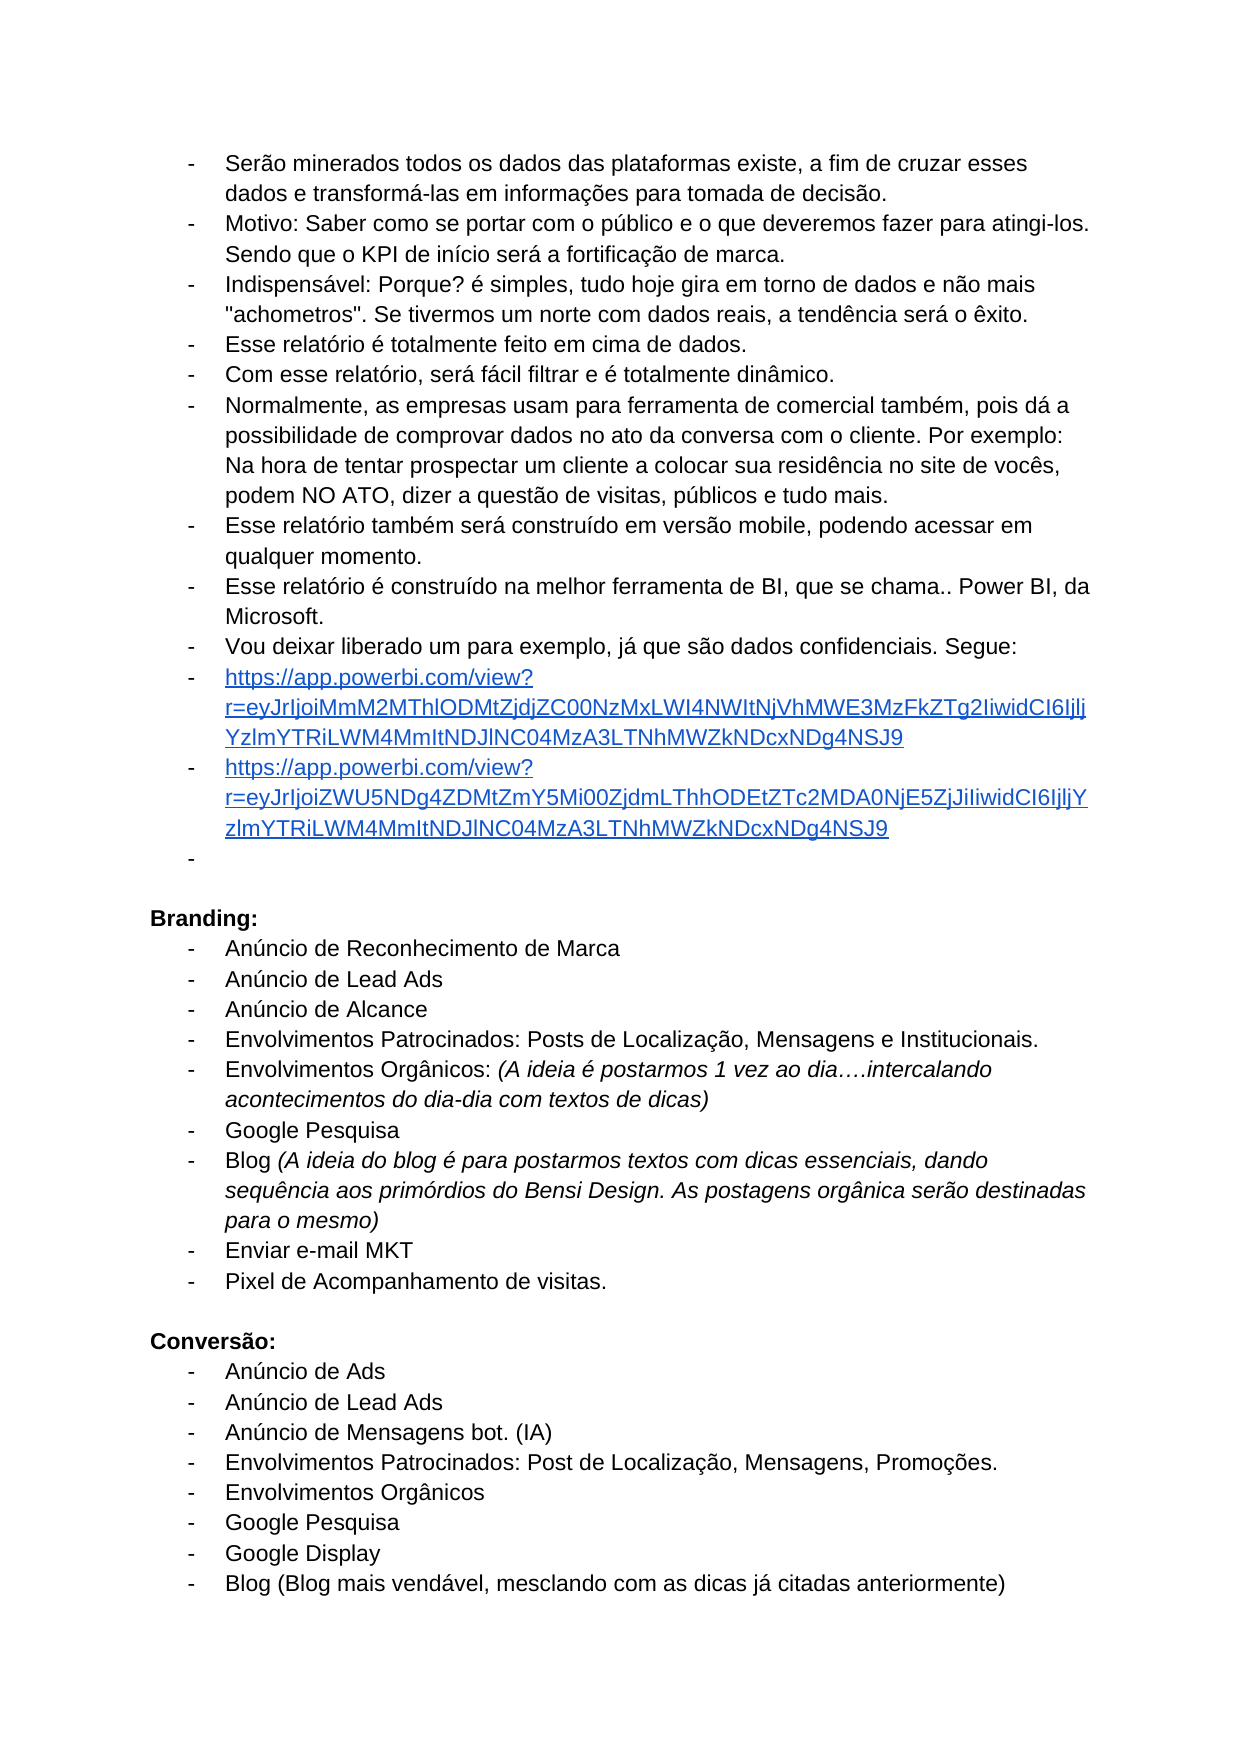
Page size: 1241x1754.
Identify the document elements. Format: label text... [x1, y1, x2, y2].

list Enviar e-mail MKT [187, 1237, 1090, 1264]
text Branding: [150, 905, 1090, 932]
list Anúncio de Mensagens bot. (IA) [187, 1419, 1090, 1445]
list Envolvimentos Orgânicos [187, 1479, 1090, 1506]
list Blog (Blog mais vendável, mesclando com as dicas já citadas anteriormente) [187, 1570, 1090, 1596]
list Anúncio de Ads [187, 1358, 1090, 1385]
list Envolvimentos Orgânicos: (A ideia é postarmos 1 vez ao dia….intercalando acontecimentos do dia-dia com textos de dicas) [187, 1056, 1090, 1113]
list Google Display [187, 1539, 1090, 1566]
list Blog (A ideia do blog é para postarmos textos com dicas essenciais, dando sequência aos primórdios do Bensi Design. As postagens orgânica serão destinadas para o mesmo) [187, 1147, 1090, 1234]
list Normalmente, as empresas usam para ferramenta de comercial também, pois dá a possibilidade de comprovar dados no ato da conversa com o cliente. Por exemplo: Na hora de tentar prospectar um cliente a colocar sua residência no site de vocês, podem NO ATO, dizer a questão de visitas, públicos e tudo mais. [187, 392, 1090, 509]
list Esse relatório também será construído em versão mobile, podendo acessar em qualquer momento. [187, 512, 1090, 569]
list Envolvimentos Patrocinados: Posts de Localização, Mensagens e Institucionais. [187, 1026, 1090, 1052]
list Google Pesquisa [187, 1117, 1090, 1143]
list Indispensável: Porque? é simples, tudo hoje gira em torno de dados e não mais "achometros". Se tivermos um norte com dados reais, a tendência será o êxito. [187, 271, 1090, 327]
list Anúncio de Reconhecimento de Marca [187, 935, 1090, 962]
list Google Pesquisa [187, 1509, 1090, 1536]
list Com esse relatório, será fácil filtrar e é totalmente dinâmico. [187, 361, 1090, 388]
list Motivo: Saber como se portar com o público e o que deveremos fazer para atingi-los. Sendo que o KPI de início será a fortificação de marca. [187, 210, 1090, 267]
list Anúncio de Lead Ads [187, 1388, 1090, 1415]
list Anúncio de Alcance [187, 996, 1090, 1022]
list Pixel de Acompanhamento de visitas. [187, 1268, 1090, 1294]
list Serão minerados todos os dados das plataformas existe, a fim de cruzar esses dados e transformá-las em informações para tomada de decisão. [187, 150, 1090, 207]
list https://app.powerbi.com/view?r=eyJrIjoiZWU5NDg4ZDMtZmY5Mi00ZjdmLThhODEtZTc2MDA0NjE5ZjJiIiwidCI6IjljYzlmYTRiLWM4MmItNDJlNC04MzA3LTNhMWZkNDcxNDg4NSJ9 [187, 754, 1090, 841]
list Esse relatório é totalmente feito em cima de dados. [187, 331, 1090, 358]
list Anúncio de Lead Ads [187, 966, 1090, 992]
list Vou deixar liberado um para exemplo, já que são dados confidenciais. Segue: [187, 633, 1090, 660]
list Esse relatório é construído na melhor ferramenta de BI, que se chama.. Power BI, da Microsoft. [187, 573, 1090, 629]
list https://app.powerbi.com/view?r=eyJrIjoiMmM2MThlODMtZjdjZC00NzMxLWI4NWItNjVhMWE3MzFkZTg2IiwidCI6IjljYzlmYTRiLWM4MmItNDJlNC04MzA3LTNhMWZkNDcxNDg4NSJ9 [187, 663, 1090, 750]
text Conversão: [150, 1328, 1090, 1354]
list Envolvimentos Patrocinados: Post de Localização, Mensagens, Promoções. [187, 1449, 1090, 1475]
